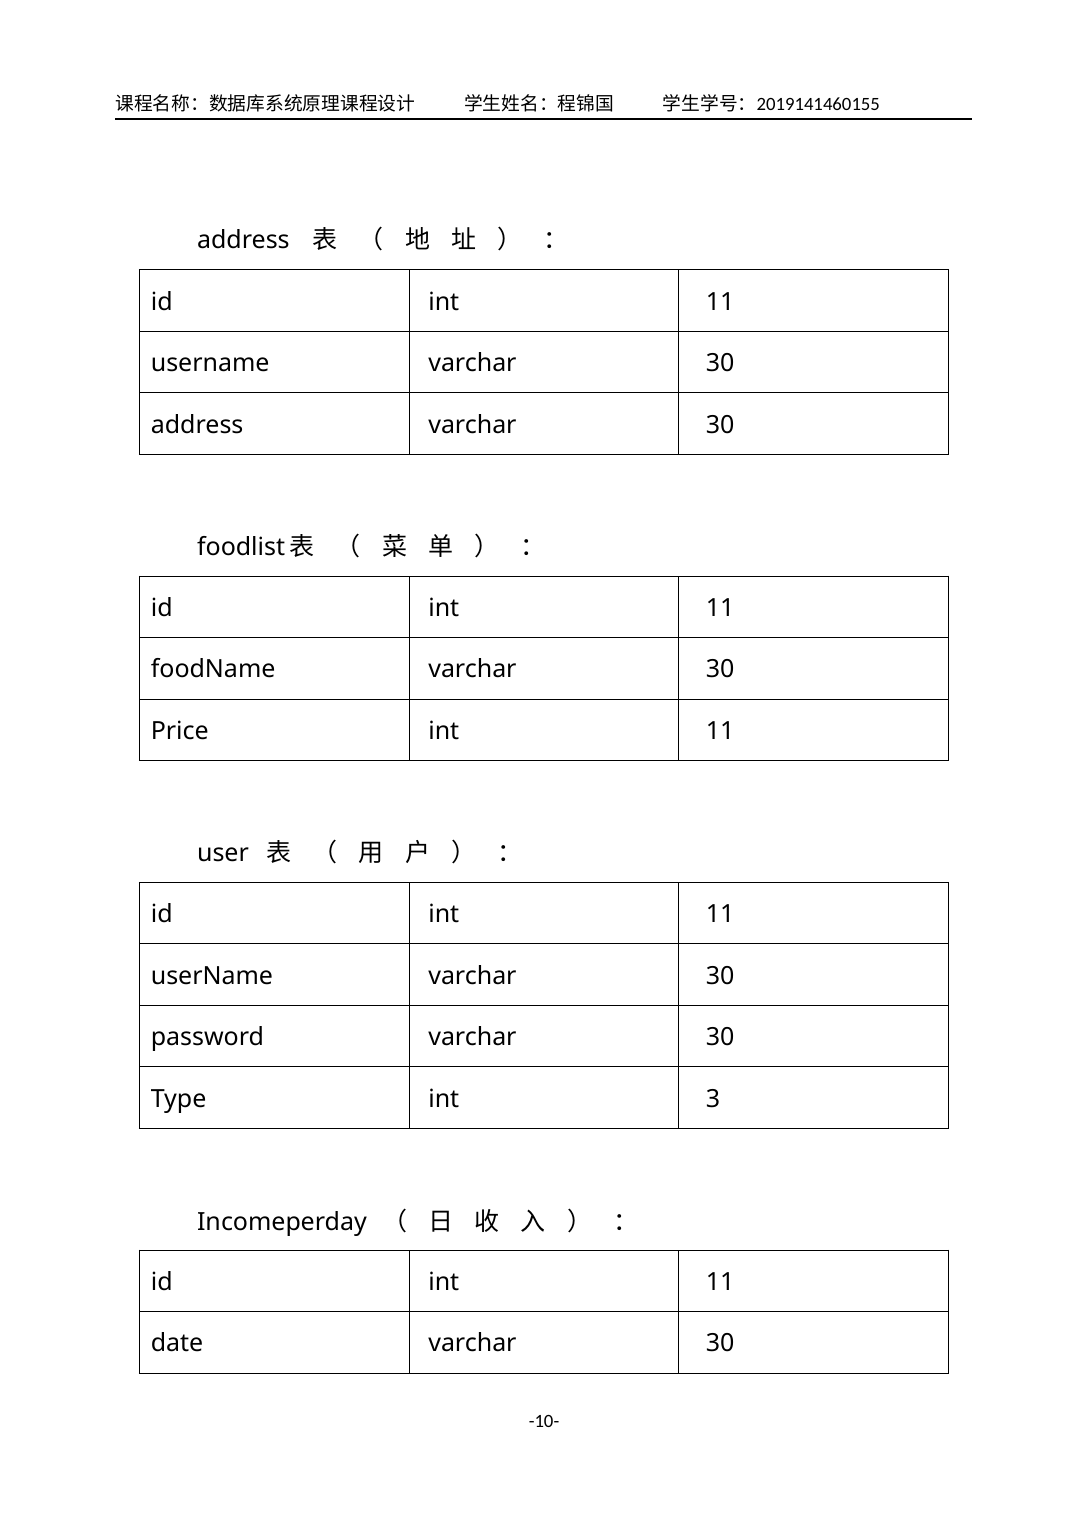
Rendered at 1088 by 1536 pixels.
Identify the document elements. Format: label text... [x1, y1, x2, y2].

table_header 11 [679, 270, 948, 331]
table_cell userName [140, 944, 409, 1005]
table_header id [140, 577, 409, 637]
table_header id [140, 270, 409, 331]
table_cell varchar [410, 332, 678, 392]
table_cell Price [140, 700, 409, 760]
table_cell password [140, 1006, 409, 1066]
text Incomeperday（日收入）： [151, 1189, 937, 1249]
table_cell address [140, 393, 409, 454]
table_header int [410, 270, 678, 331]
table_cell 30 [679, 944, 948, 1005]
table_cell 30 [679, 638, 948, 698]
table_header id [140, 1251, 409, 1311]
table_cell varchar [410, 638, 678, 698]
text address表（地址）： [151, 209, 937, 269]
table_header 11 [679, 883, 948, 943]
table_header int [410, 1251, 678, 1311]
table_cell varchar [410, 1312, 678, 1372]
table_cell username [140, 332, 409, 392]
table_header int [410, 577, 678, 637]
table_cell 30 [679, 1312, 948, 1372]
table_header id [140, 883, 409, 943]
table_cell varchar [410, 1006, 678, 1066]
table_cell int [410, 1067, 678, 1128]
table_cell 30 [679, 393, 948, 454]
table_cell Type [140, 1067, 409, 1128]
table_cell 11 [679, 700, 948, 760]
table_cell foodName [140, 638, 409, 698]
table_cell int [410, 700, 678, 760]
table_header int [410, 883, 678, 943]
table_cell varchar [410, 944, 678, 1005]
table_cell varchar [410, 393, 678, 454]
table_cell 30 [679, 1006, 948, 1066]
table_cell 3 [679, 1067, 948, 1128]
table_cell date [140, 1312, 409, 1372]
text foodlist表（菜单）： [151, 515, 937, 576]
text user表（用户）： [151, 821, 937, 882]
table_header 11 [679, 577, 948, 637]
table_header 11 [679, 1251, 948, 1311]
table_cell 30 [679, 332, 948, 392]
